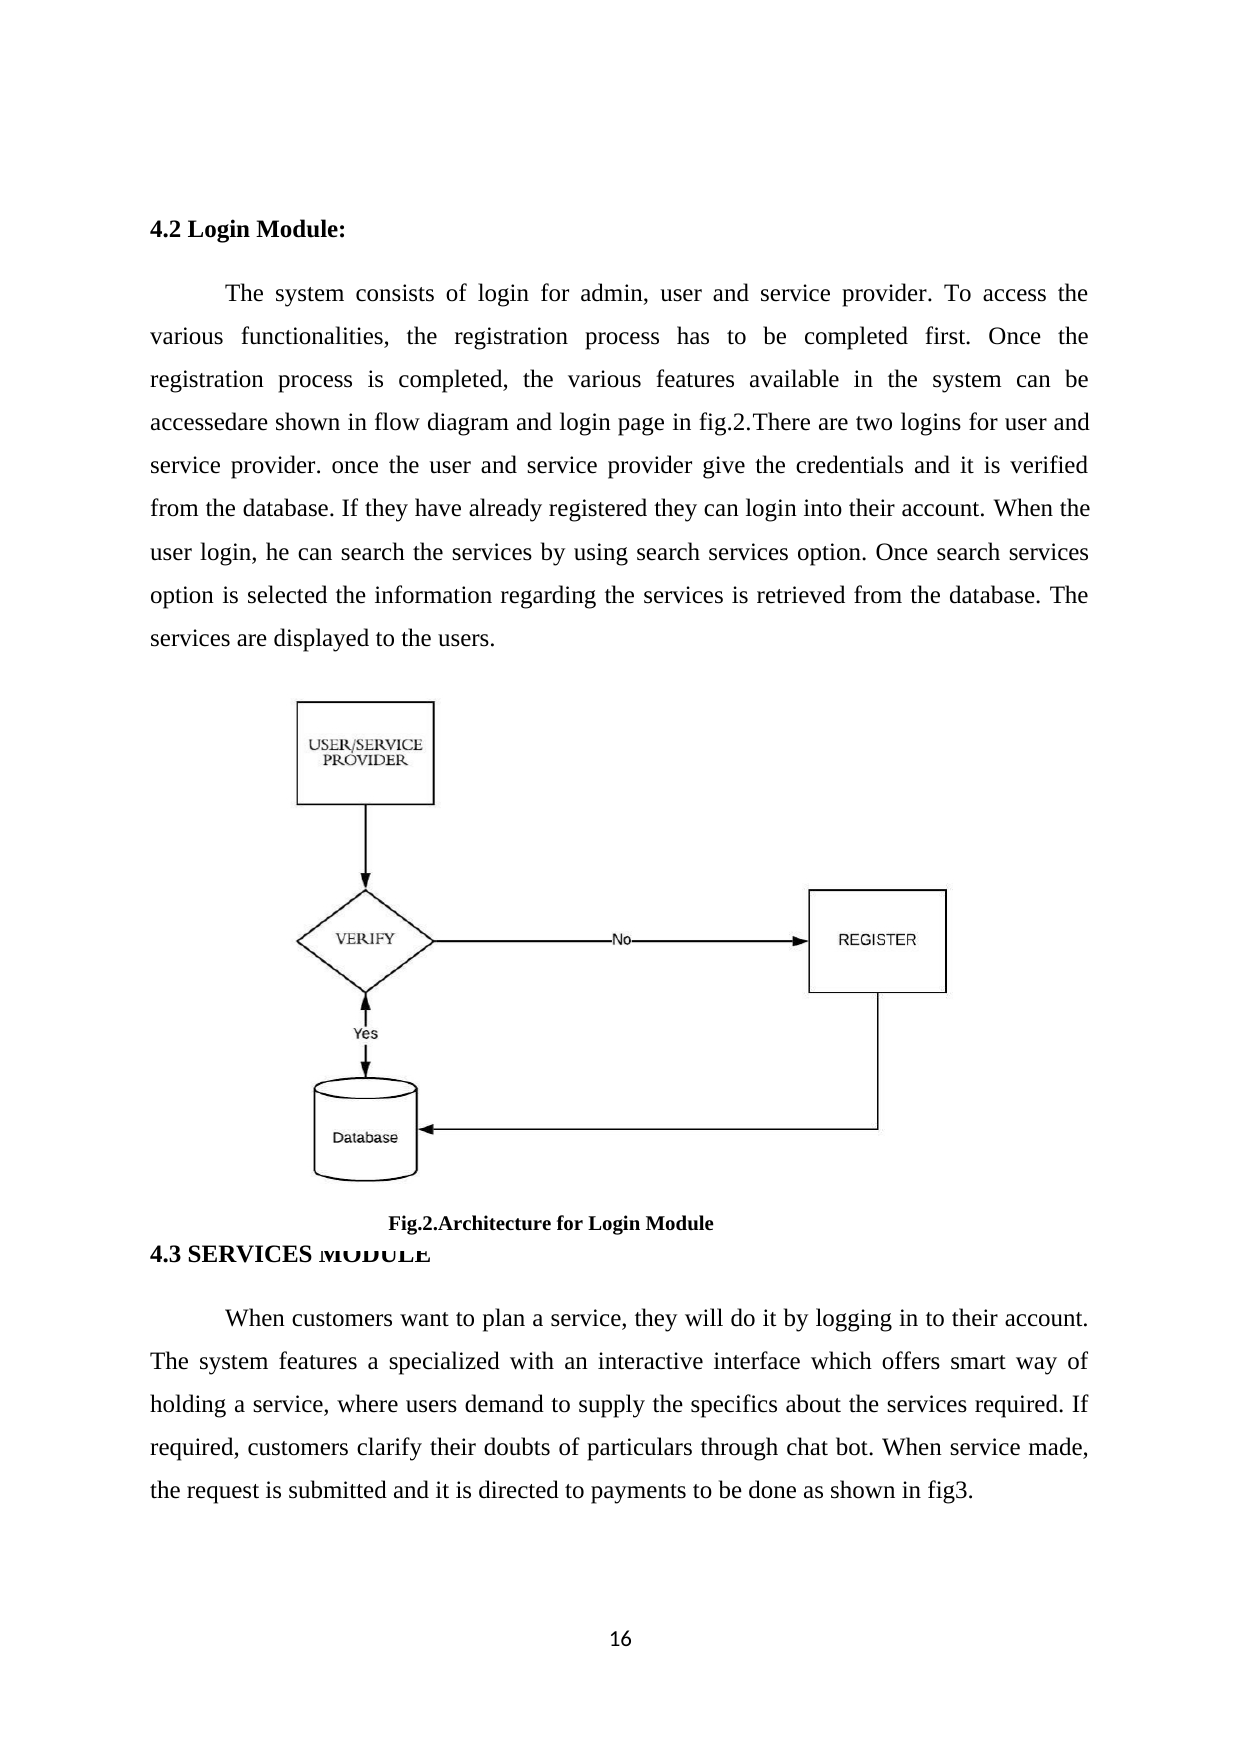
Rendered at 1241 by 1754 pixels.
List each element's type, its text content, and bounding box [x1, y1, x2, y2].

text 4.2 Login Module: [150, 214, 1090, 243]
text 4.3 SERVICES MODULE [150, 1239, 1090, 1268]
text When customers want to plan a service, they will do it by logging in to their account. The system features a specialized with an interactive interface which offers smart way of holding a service, where users demand to supply the specifics about the services required. If required, customers clarify their doubts of particulars through chat bot. When service made, the request is submitted and it is directed to payments to be done as shown in fig3. [150, 1303, 1090, 1504]
text The system consists of login for admin, user and service provider. To access the various functionalities, the registration process has to be completed first. Once the registration process is completed, the various features available in the system can be accessedare shown in flow diagram and login page in fig.2.There are two logins for user and service provider. once the user and service provider give the credentials and it is verified from the database. If they have already registered they can login into their account. When the user login, he can search the services by using search services option. Once search services option is selected the information regarding the services is retrieved from the database. The services are displayed to the users. [150, 278, 1090, 652]
picture [286, 686, 954, 1205]
